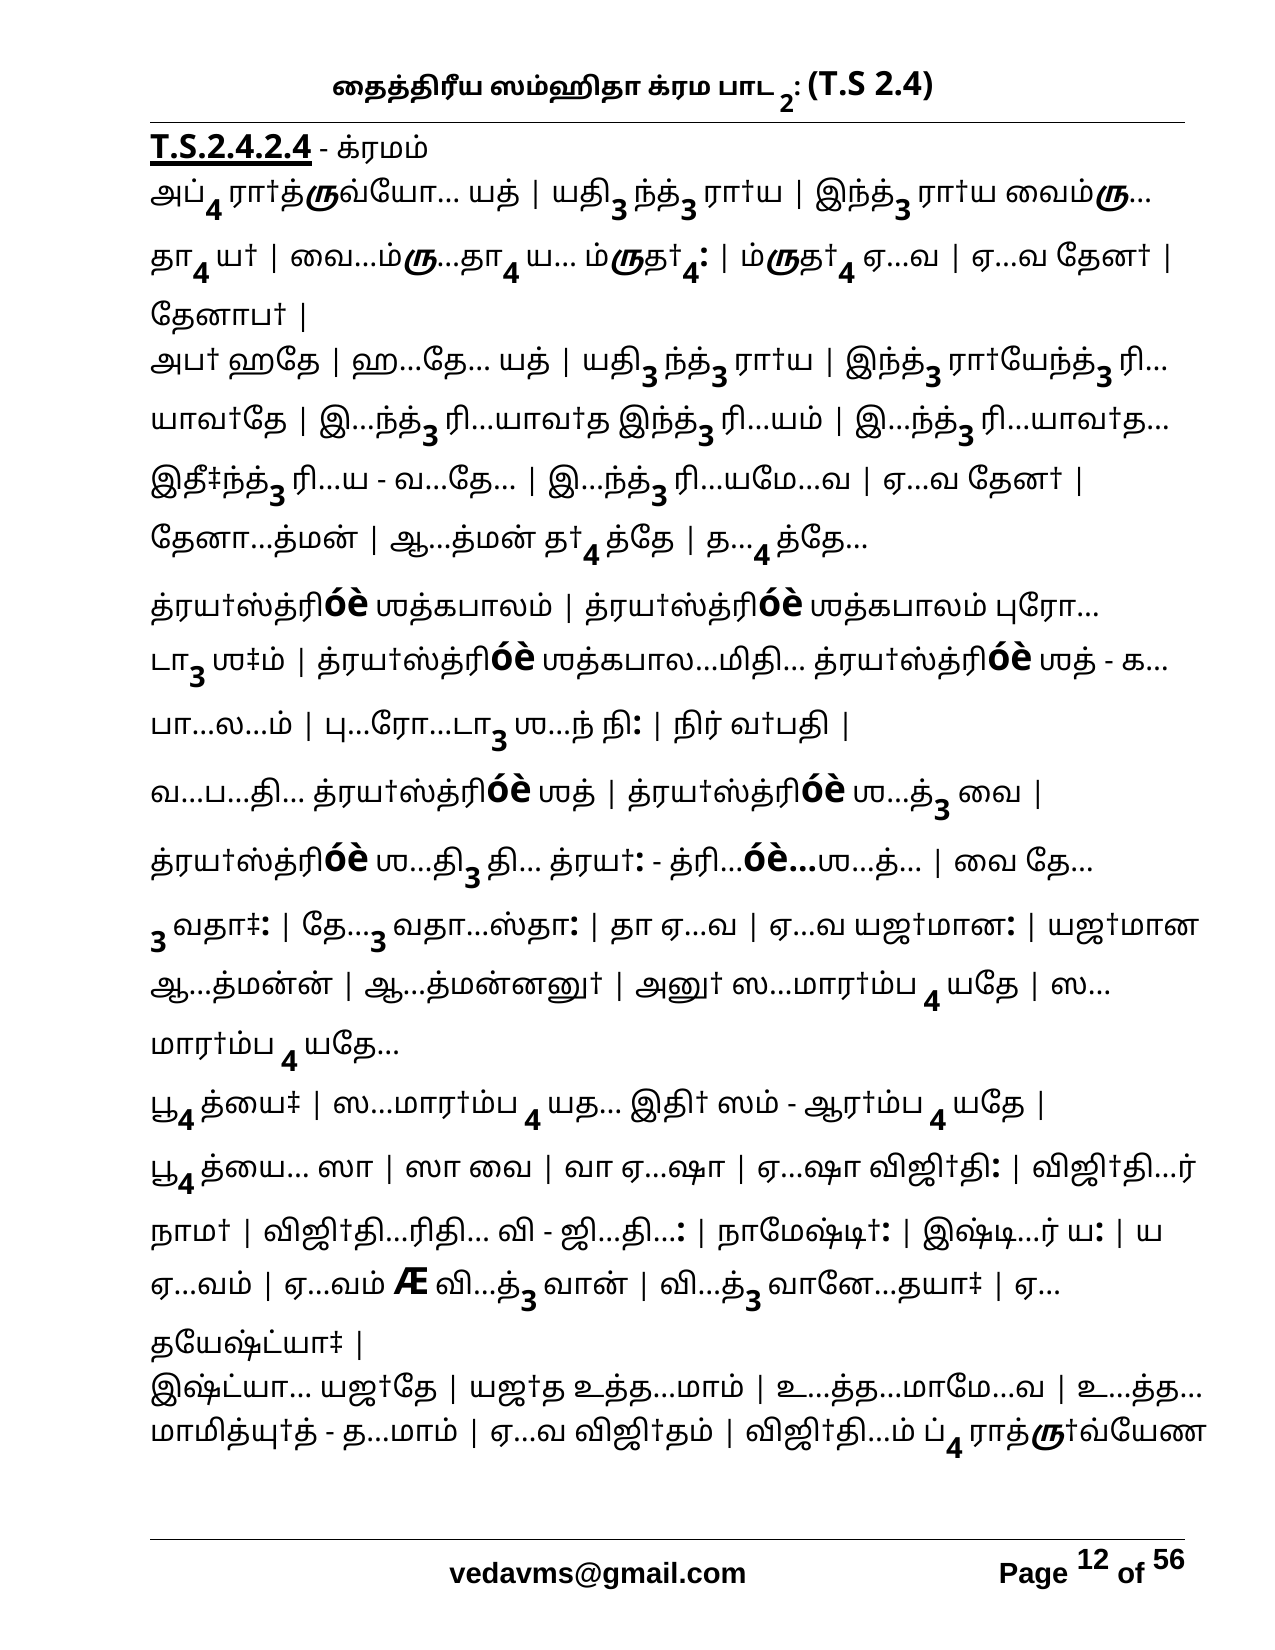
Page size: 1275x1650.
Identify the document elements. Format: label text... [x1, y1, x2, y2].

text T.S.2.4.2.4 - க்ரமம் [150, 123, 1185, 169]
